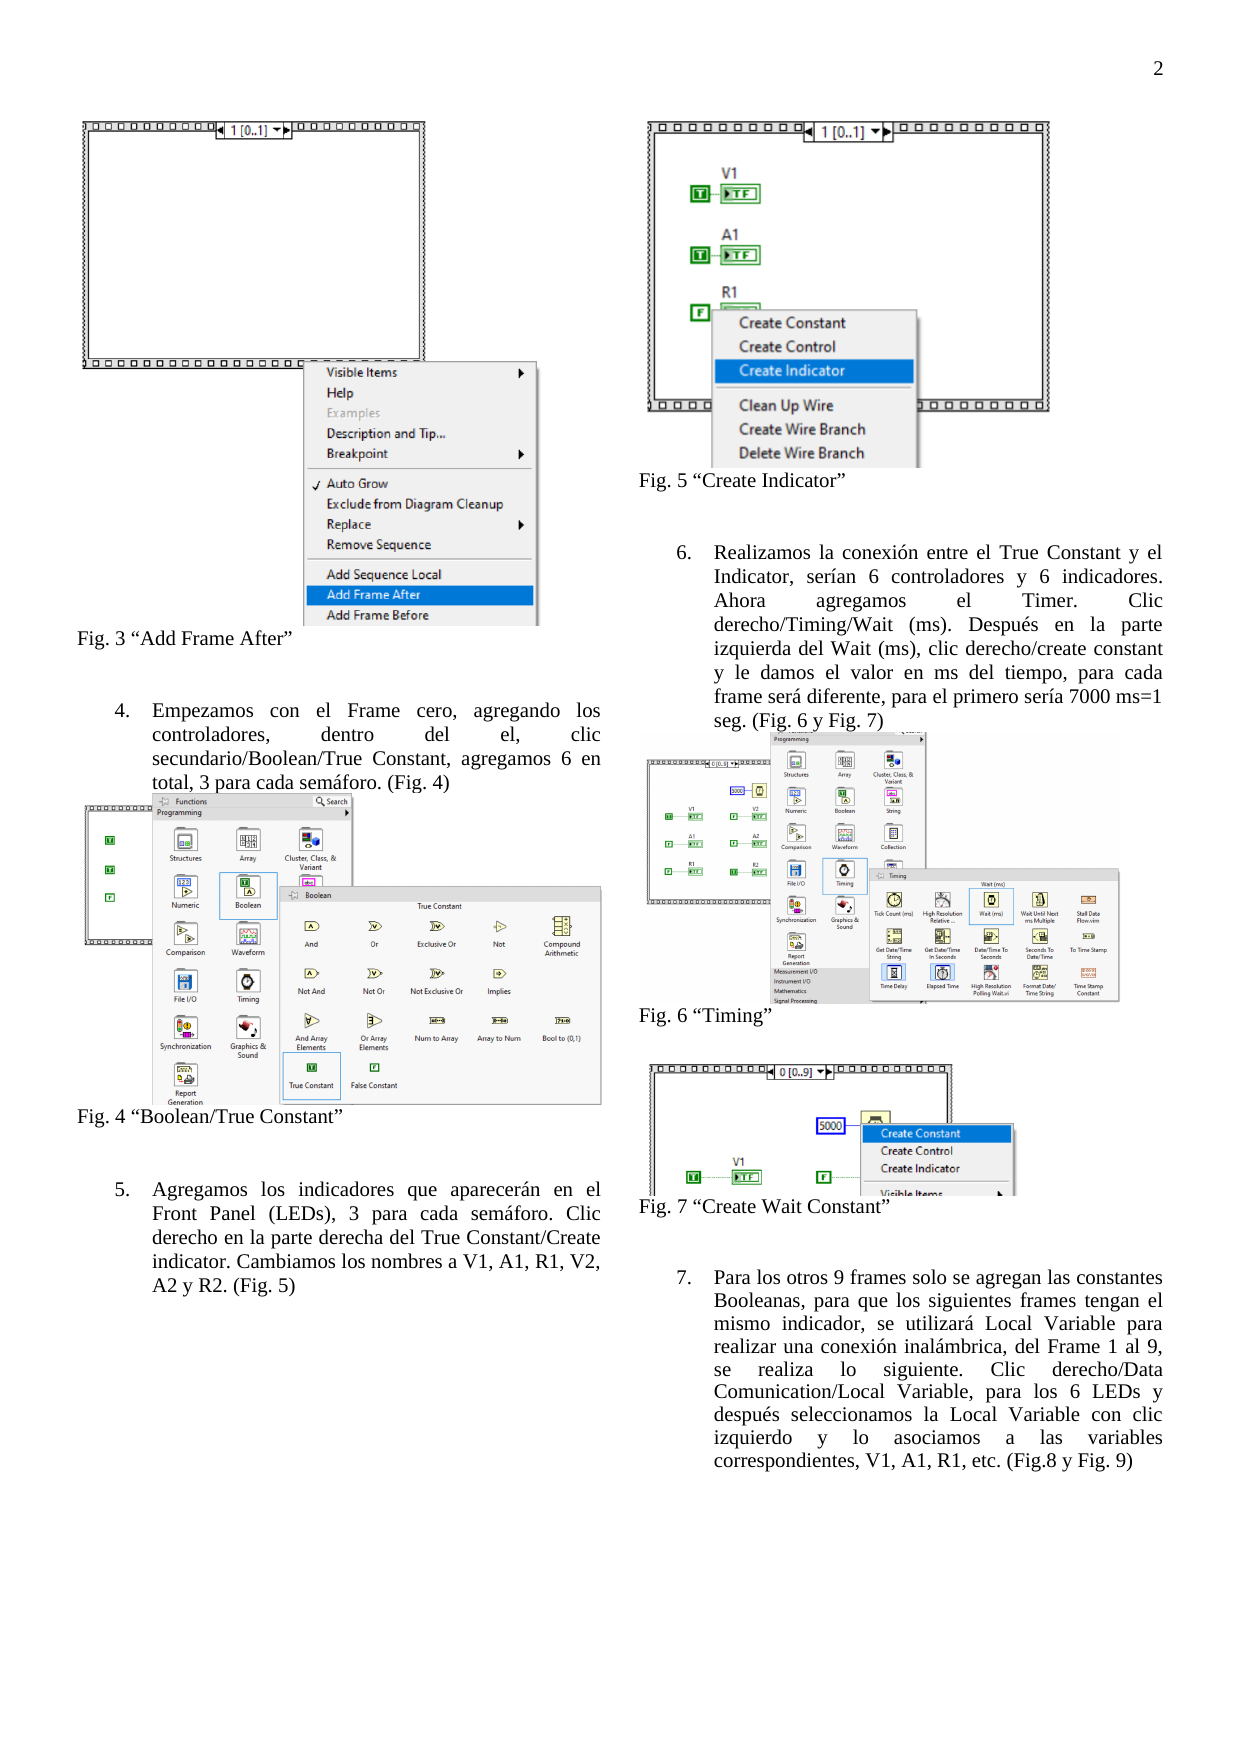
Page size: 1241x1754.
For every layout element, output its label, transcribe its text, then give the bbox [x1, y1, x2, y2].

picture [638, 732, 1121, 1004]
text Fig. 7 “Create Wait Constant” [639, 1196, 1163, 1218]
picture [638, 112, 1052, 468]
list Empezamos con el Frame cero, agregando los controladores, dentro del el, clic secundario/Boolean/True Constant, agregamos 6 en total, 3 para cada semáforo. (Fig. 4) [114, 698, 601, 793]
picture [76, 112, 544, 626]
picture [638, 1051, 1021, 1196]
list Realizamos la conexión entre el True Constant y el Indicator, serían 6 controladores y 6 indicadores. Ahora agregamos el Timer. Clic derecho/Timing/Wait (ms). Después en la parte izquierda del Wait (ms), clic derecho/create constant y le damos el valor en ms del tiempo, para cada frame será diferente, para el primero sería 7000 ms=1 seg. (Fig. 6 y Fig. 7) [676, 540, 1163, 732]
picture [76, 793, 602, 1105]
text Fig. 6 “Timing” [639, 1003, 1163, 1027]
text Fig. 5 “Create Indicator” [639, 468, 1163, 492]
list Para los otros 9 frames solo se agregan las constantes Booleanas, para que los siguientes frames tengan el mismo indicador, se utilizará Local Variable para realizar una conexión inalámbrica, del Frame 1 al 9, se realiza lo siguiente. Clic derecho/Data Comunication/Local Variable, para los 6 LEDs y después seleccionamos la Local Variable con clic izquierdo y lo asociamos a las variables correspondientes, V1, A1, R1, etc. (Fig.8 y Fig. 9) [676, 1266, 1163, 1472]
list Agregamos los indicadores que aparecerán en el Front Panel (LEDs), 3 para cada semáforo. Clic derecho en la parte derecha del True Constant/Create indicator. Cambiamos los nombres a V1, A1, R1, V2, A2 y R2. (Fig. 5) [114, 1176, 601, 1297]
text Fig. 3 “Add Frame After” [77, 625, 601, 649]
text Fig. 4 “Boolean/True Constant” [77, 1105, 601, 1128]
